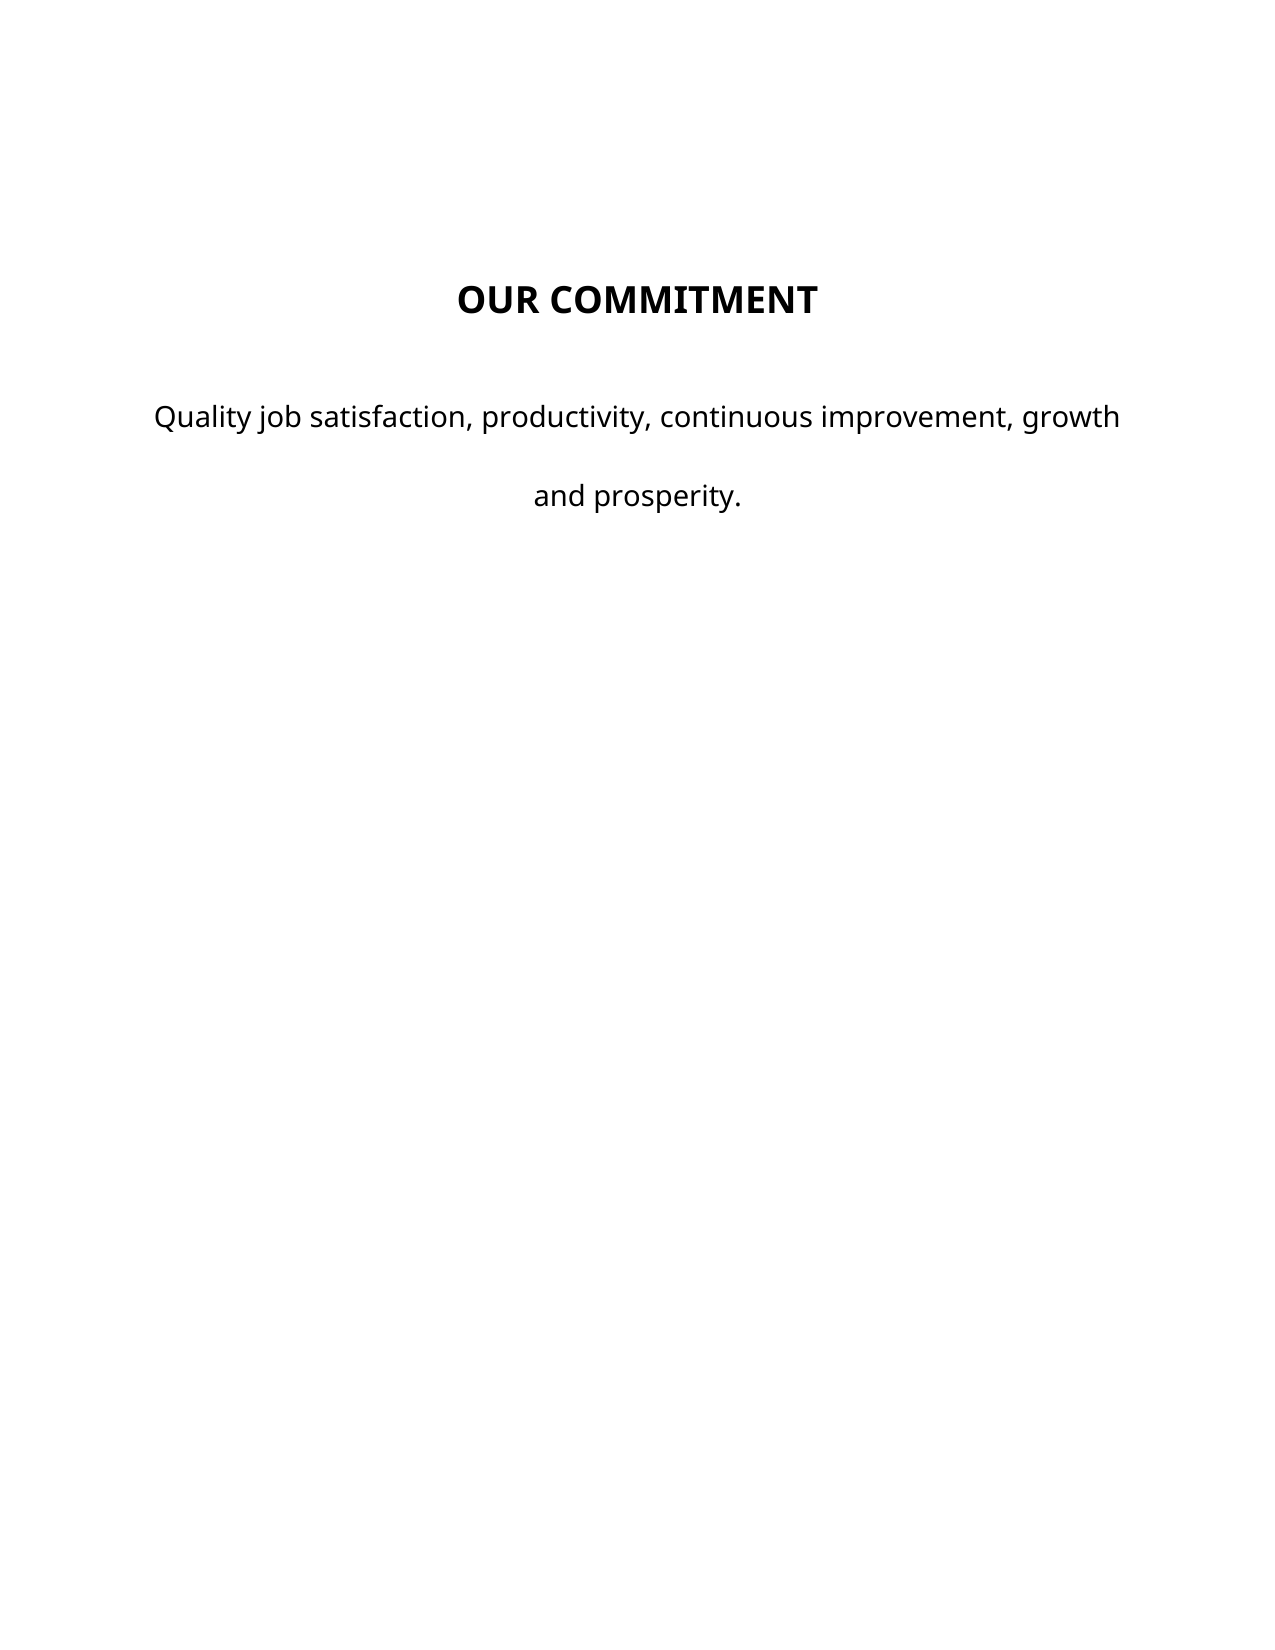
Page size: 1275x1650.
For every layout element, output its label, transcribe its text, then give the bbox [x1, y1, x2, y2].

text Quality job satisfaction, productivity, continuous improvement, growth and prosperity. [150, 396, 1125, 515]
text OUR COMMITMENT [150, 273, 1125, 324]
